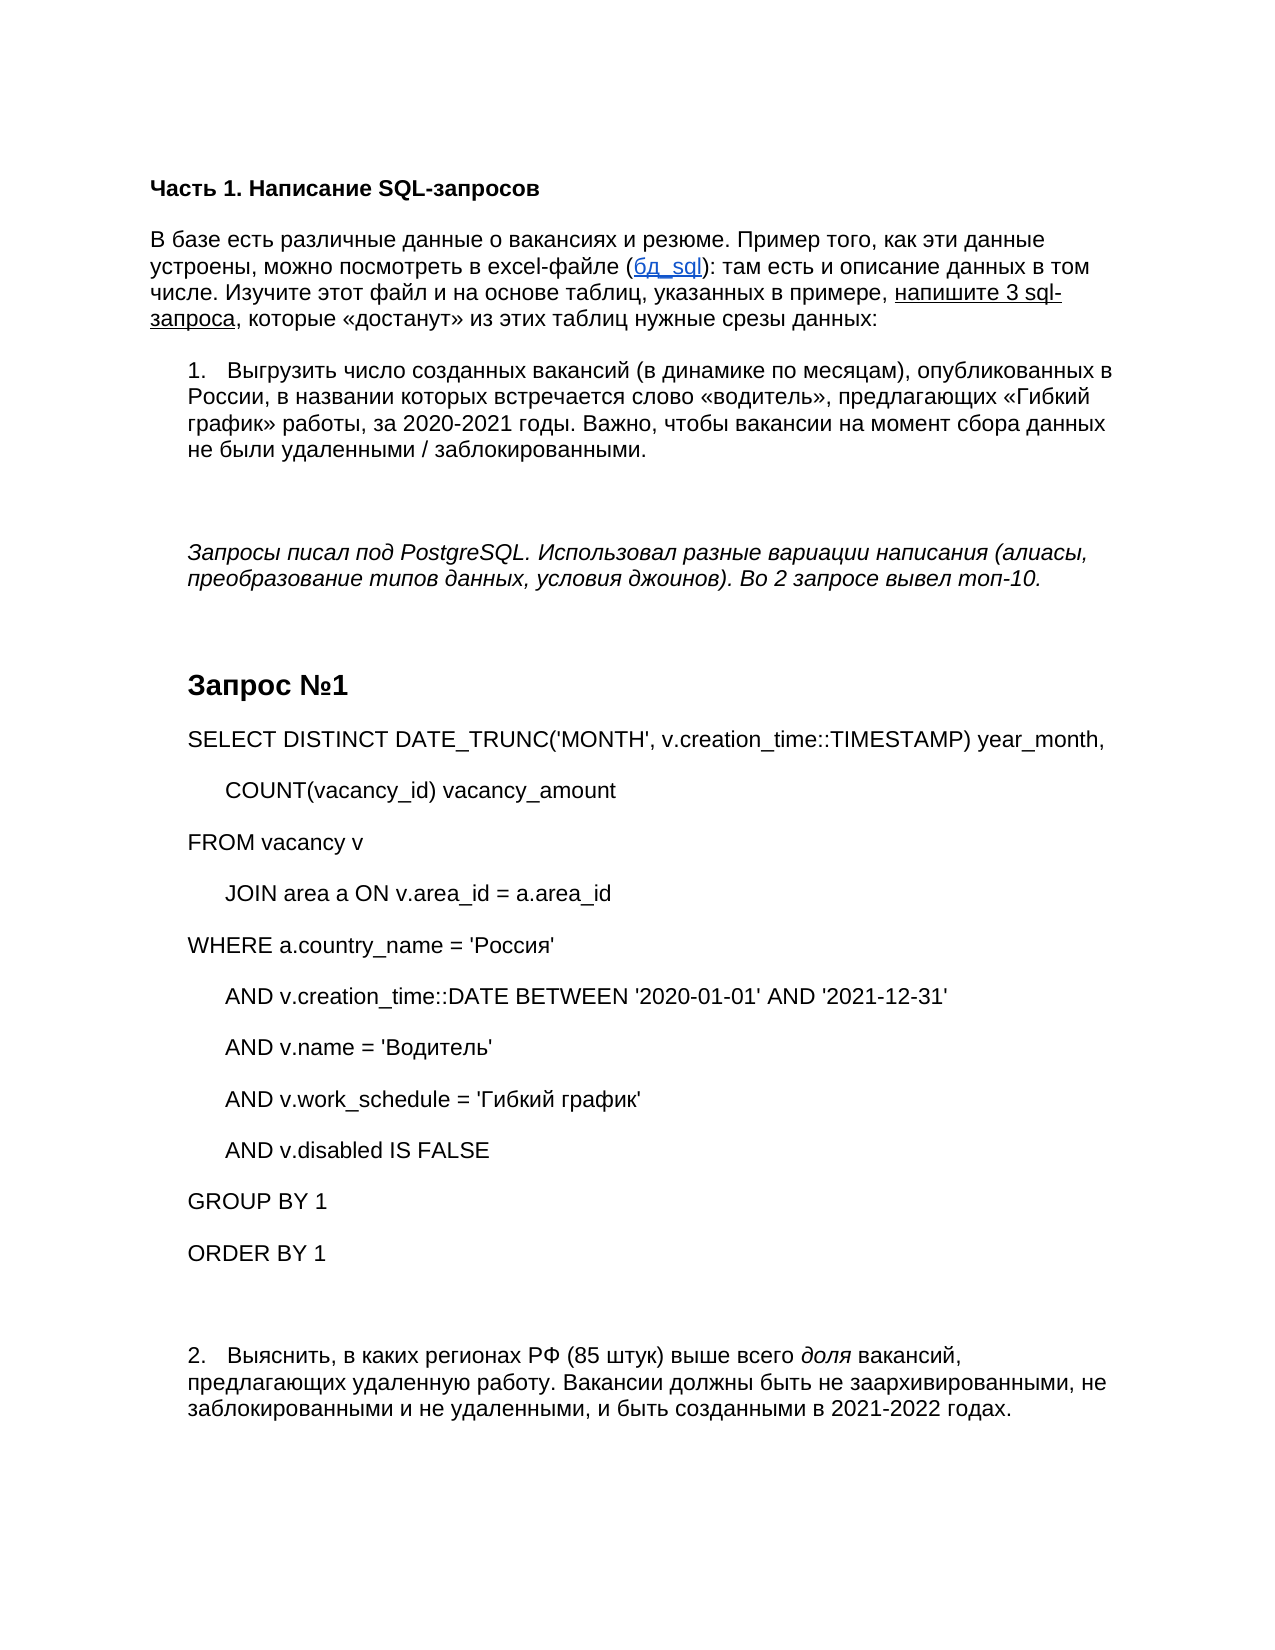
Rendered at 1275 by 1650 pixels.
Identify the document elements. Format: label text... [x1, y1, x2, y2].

text 2. Выяснить, в каких регионах РФ (85 штук) выше всего доля вакансий, предлагающих удаленную работу. Вакансии должны быть не заархивированными, не заблокированными и не удаленными, и быть созданными в 2021-2022 годах. [187, 1342, 1125, 1421]
text AND v.work_schedule = 'Гибкий график' [187, 1086, 1125, 1112]
text AND v.disabled IS FALSE [187, 1137, 1125, 1163]
text JOIN area a ON v.area_id = a.area_id [187, 880, 1125, 907]
text GROUP BY 1 [187, 1188, 1125, 1215]
text SELECT DISTINCT DATE_TRUNC('MONTH', v.creation_time::TIMESTAMP) year_month, [187, 726, 1125, 752]
text AND v.name = 'Водитель' [187, 1034, 1125, 1061]
text AND v.creation_time::DATE BETWEEN '2020-01-01' AND '2021-12-31' [187, 983, 1125, 1009]
text COUNT(vacancy_id) vacancy_amount [187, 777, 1125, 804]
text ORDER BY 1 [187, 1240, 1125, 1266]
text Часть 1. Написание SQL-запросов [150, 175, 1125, 201]
text В базе есть различные данные о вакансиях и резюме. Пример того, как эти данные устроены, можно посмотреть в excel-файле (бд_sql): там есть и описание данных в том числе. Изучите этот файл и на основе таблиц, указанных в примере, напишите 3 sql-запроса, которые «достанут» из этих таблиц нужные срезы данных: [150, 226, 1125, 332]
text 1. Выгрузить число созданных вакансий (в динамике по месяцам), опубликованных в России, в названии которых встречается слово «водитель», предлагающих «Гибкий график» работы, за 2020-2021 годы. Важно, чтобы вакансии на момент сбора данных не были удаленными / заблокированными. [187, 357, 1125, 462]
text Запросы писал под PostgreSQL. Использовал разные вариации написания (алиасы, преобразование типов данных, условия джоинов). Во 2 запросе вывел топ-10. [187, 538, 1125, 591]
text FROM vacancy v [187, 829, 1125, 855]
text WHERE a.country_name = 'Россия' [187, 932, 1125, 958]
text Запрос №1 [187, 668, 1125, 701]
